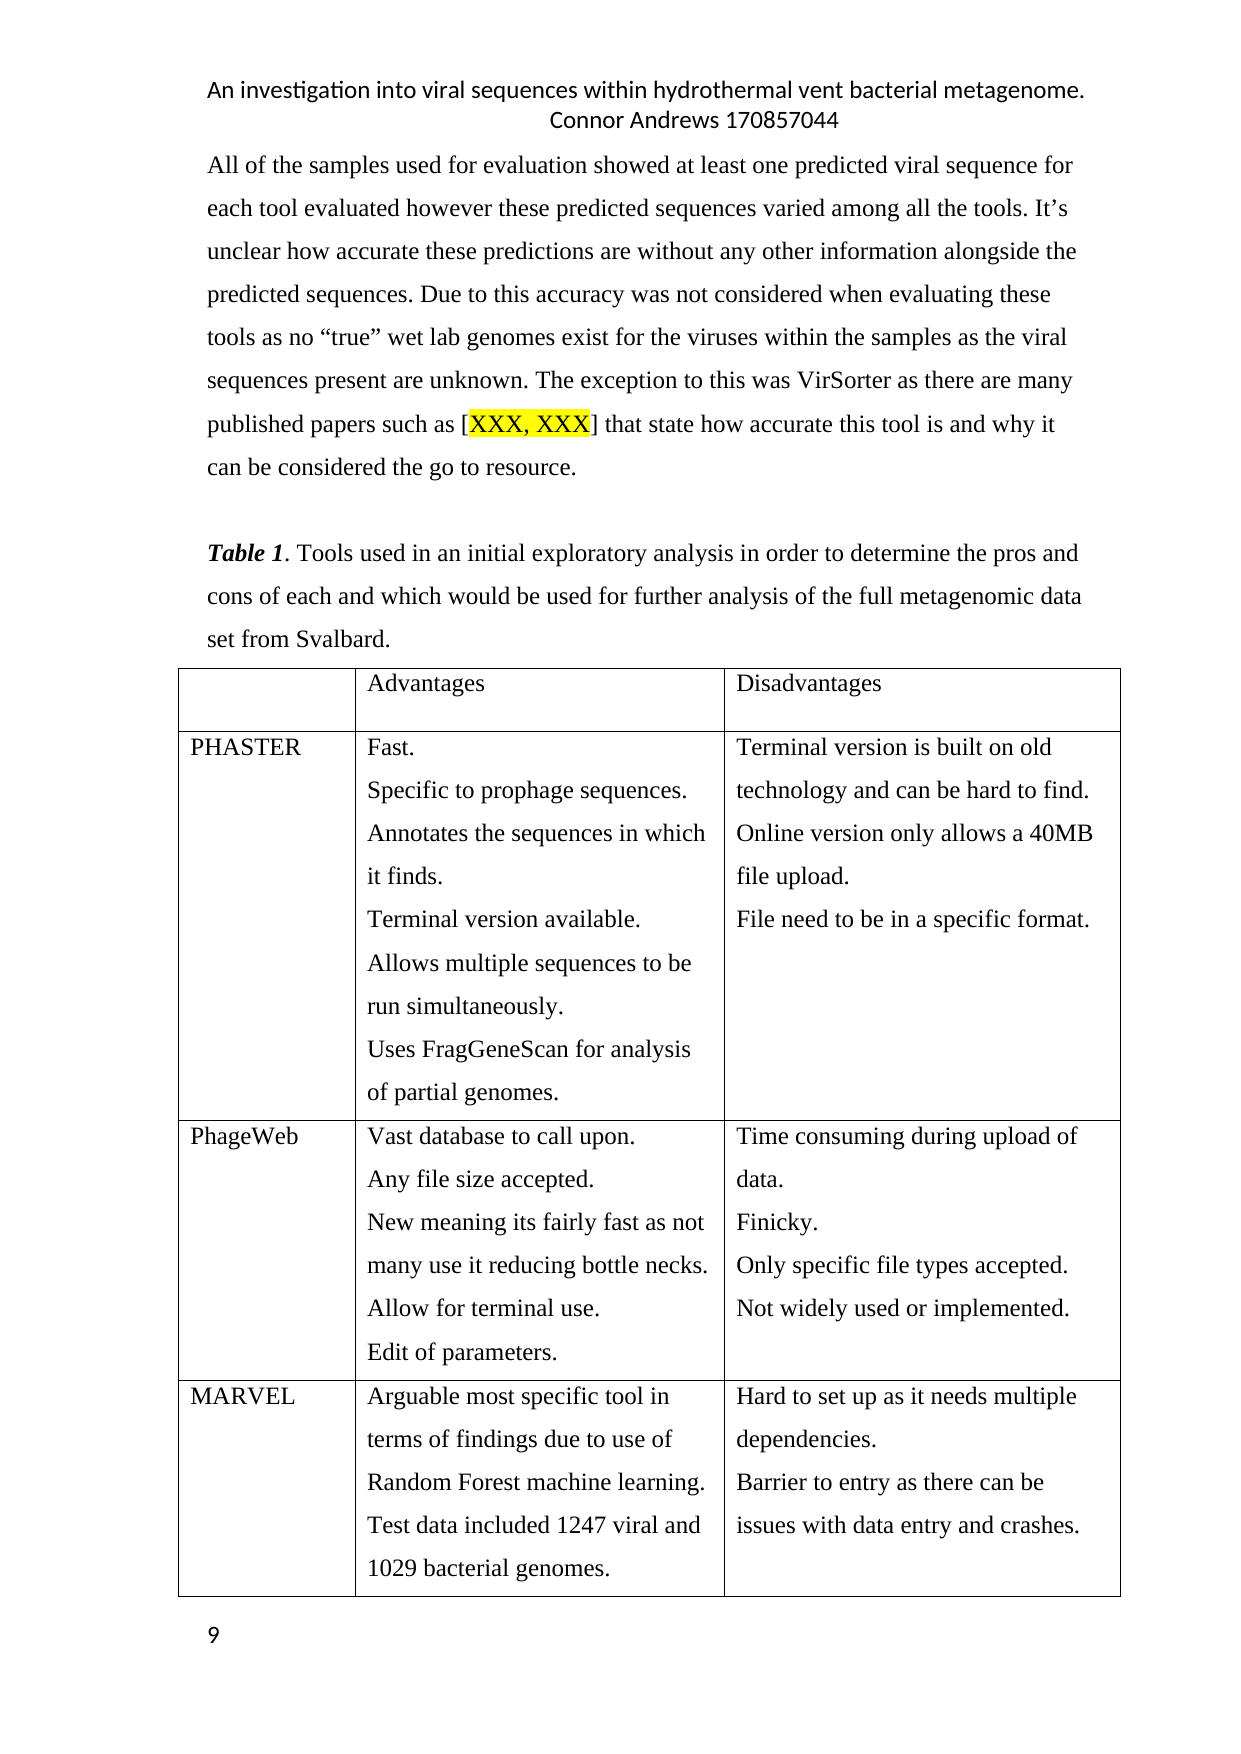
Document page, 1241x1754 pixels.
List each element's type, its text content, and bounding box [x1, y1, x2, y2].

table_cell Time consuming during upload of data. Finicky. Only specific file types accepted. Not widely used or implemented. [725, 1121, 1120, 1380]
text Table 1. Tools used in an initial exploratory analysis in order to determine the pros and cons of each and which would be used for further analysis of the full metagenomic data set from Svalbard. [207, 538, 1092, 653]
table_header [179, 669, 355, 731]
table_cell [725, 1381, 1120, 1596]
table_cell PHASTER [179, 732, 355, 1120]
table_cell Terminal version is built on old technology and can be hard to find. Online version only allows a 40MB file upload. File need to be in a specific format. [725, 732, 1120, 1120]
table_cell MARVEL [179, 1381, 355, 1596]
table_cell PhageWeb [179, 1121, 355, 1380]
table_header Disadvantages [725, 669, 1120, 731]
text All of the samples used for evaluation showed at least one predicted viral sequence for each tool evaluated however these predicted sequences varied among all the tools. It’s unclear how accurate these predictions are without any other information alongside the predicted sequences. Due to this accuracy was not considered when evaluating these tools as no “true” wet lab genomes exist for the viruses within the samples as the viral sequences present are unknown. The exception to this was VirSorter as there are many published papers such as [XXX, XXX] that state how accurate this tool is and why it can be considered the go to resource. [207, 150, 1092, 481]
table_header Advantages [356, 669, 724, 731]
table_cell Fast. Specific to prophage sequences. Annotates the sequences in which it finds. Terminal version available. Allows multiple sequences to be run simultaneously. Uses FragGeneScan for analysis of partial genomes. [356, 732, 724, 1120]
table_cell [356, 1381, 724, 1596]
table_cell Vast database to call upon. Any file size accepted. New meaning its fairly fast as not many use it reducing bottle necks. Allow for terminal use. Edit of parameters. [356, 1121, 724, 1380]
